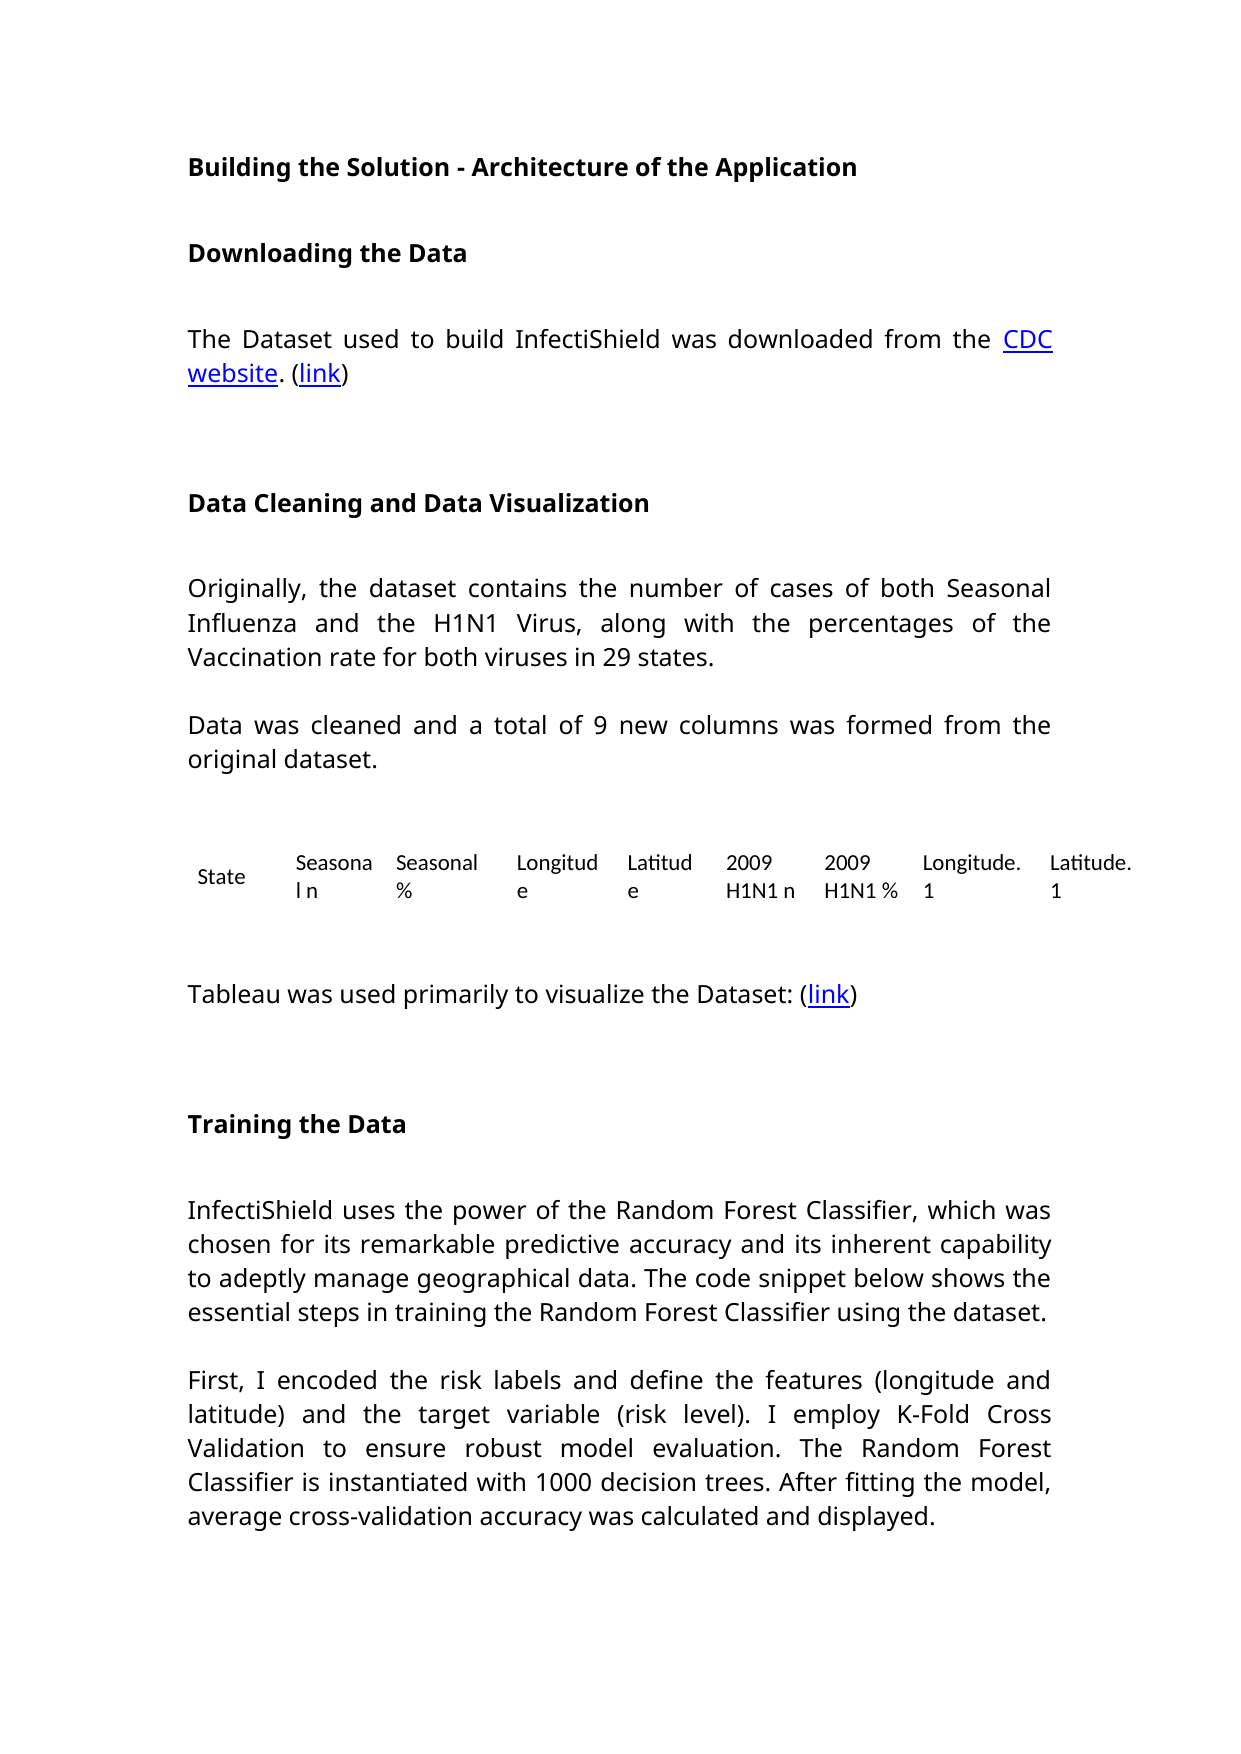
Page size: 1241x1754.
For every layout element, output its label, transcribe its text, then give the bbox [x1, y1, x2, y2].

subtitle Building the Solution - Architecture of the Application [187, 150, 1053, 184]
table_header Seasonal % [385, 844, 505, 909]
table_header Longitude.1 [911, 844, 1038, 909]
text First, I encoded the risk labels and define the features (longitude and latitude) and the target variable (risk level). I employ K-Fold Cross Validation to ensure robust model evaluation. The Random Forest Classifier is instantiated with 1000 decision trees. After fitting the model, average cross-validation accuracy was calculated and displayed. [187, 1363, 1053, 1533]
table_header Seasonal n [284, 844, 384, 909]
table_header State [186, 844, 284, 909]
text Data was cleaned and a total of 9 new columns was formed from the original dataset. [187, 707, 1053, 776]
table_header 2009 H1N1 n [715, 844, 813, 909]
subtitle Data Cleaning and Data Visualization [187, 485, 1053, 519]
table_header 2009 H1N1 % [813, 844, 911, 909]
table_header Latitude.1 [1039, 844, 1150, 909]
text Originally, the dataset contains the number of cases of both Seasonal Influenza and the H1N1 Virus, along with the percentages of the Vaccination rate for both viruses in 29 states. [187, 571, 1053, 673]
text Tableau was used primarily to visualize the Dataset: (link) [187, 977, 1053, 1011]
text InfectiShield uses the power of the Random Forest Classifier, which was chosen for its remarkable predictive accuracy and its inherent capability to adeptly manage geographical data. The code snippet below shows the essential steps in training the Random Forest Classifier using the dataset. [187, 1192, 1053, 1328]
subtitle Downloading the Data [187, 236, 1053, 270]
subtitle Training the Data [187, 1106, 1053, 1140]
text The Dataset used to build InfectiShield was downloaded from the CDC website. (link) [187, 322, 1053, 390]
table_header Latitude [616, 844, 714, 909]
table_header Longitude [505, 844, 616, 909]
